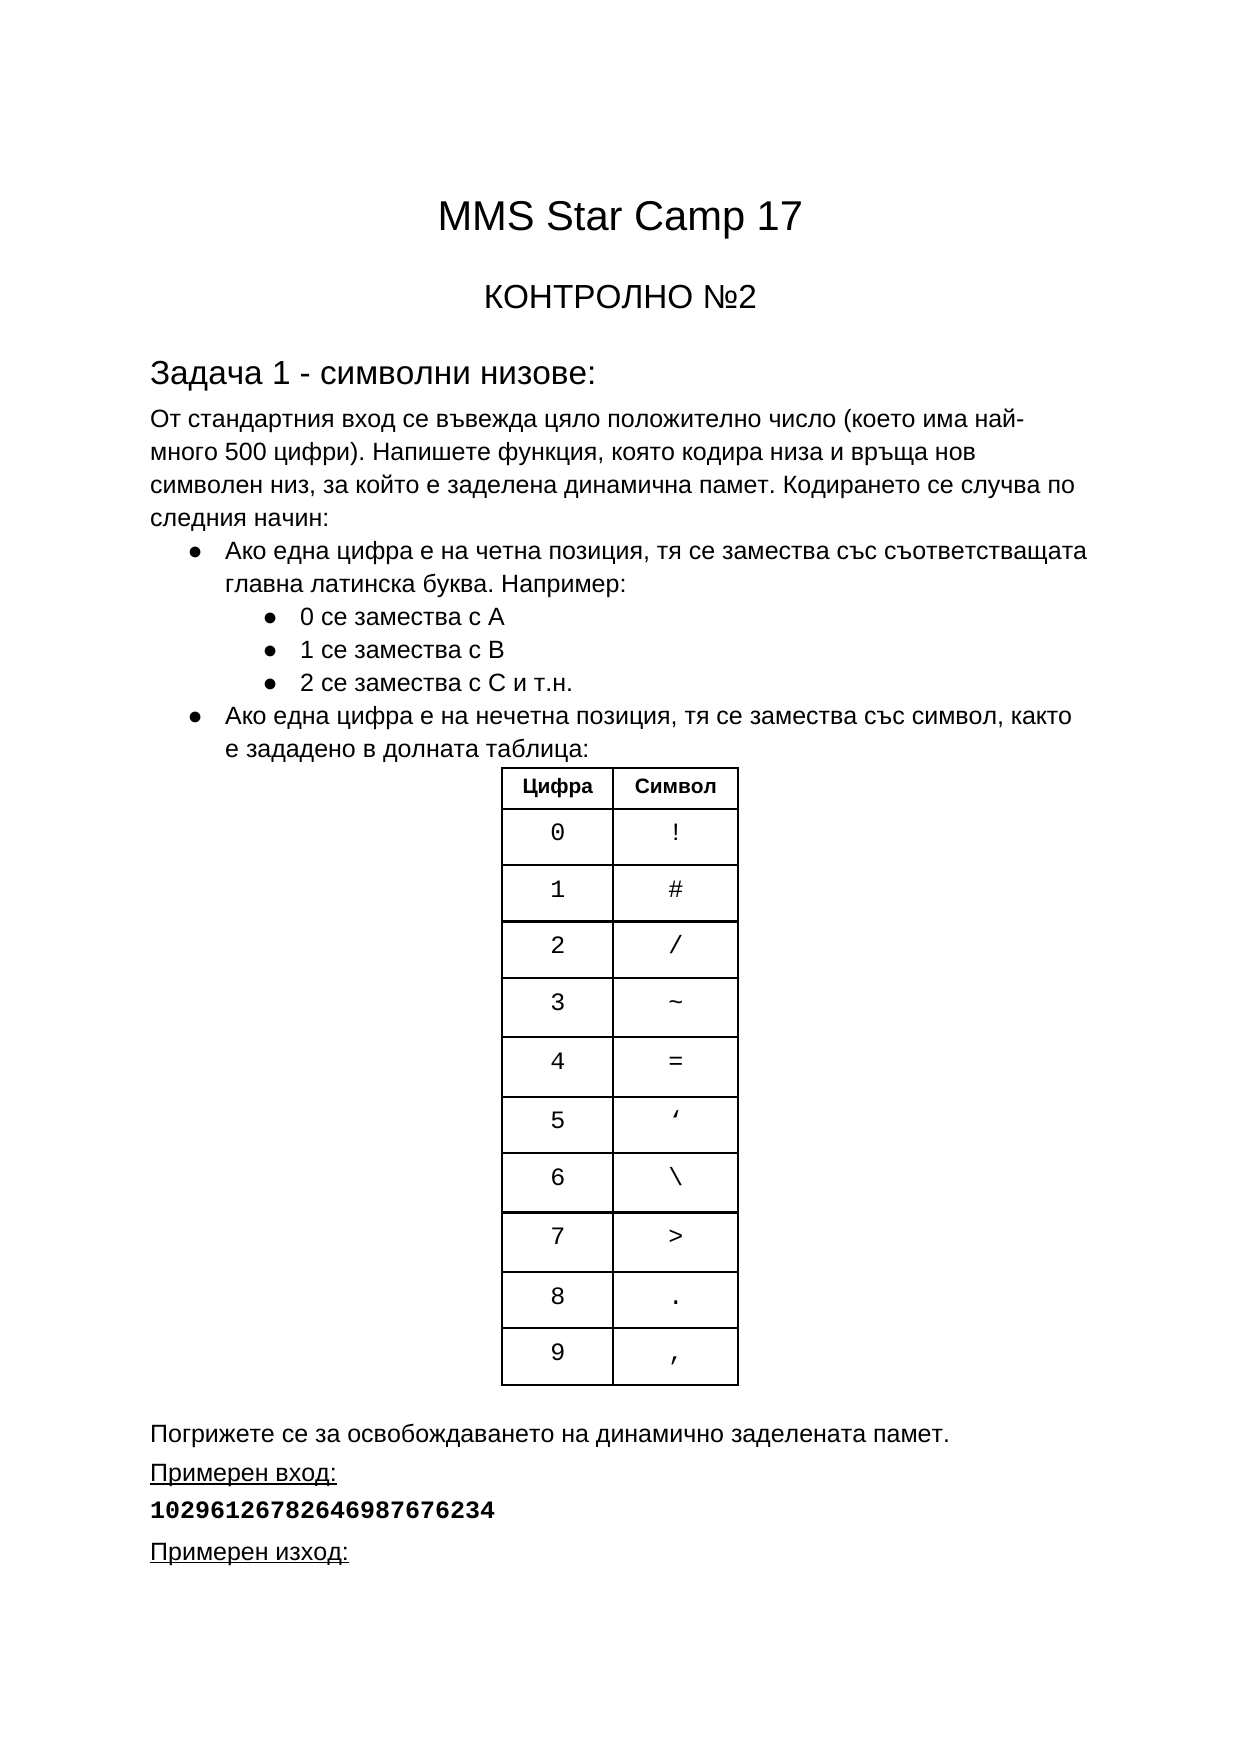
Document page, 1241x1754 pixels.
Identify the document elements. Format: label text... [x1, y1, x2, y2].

table_cell ‘ [614, 1098, 737, 1152]
table_cell 1 [503, 866, 612, 920]
table_cell = [614, 1038, 737, 1096]
text 10296126782646987676234 [150, 1498, 1090, 1526]
table_cell 0 [503, 810, 612, 864]
table_cell ~ [614, 979, 737, 1036]
list Ако една цифра е на четна позиция, тя се замества със съответстващата главна латинска буква. Например: [187, 536, 1090, 598]
table_header Символ [614, 769, 737, 807]
list 1 се замества с B [262, 635, 1090, 664]
text Примерен изход: [150, 1537, 1090, 1566]
table_cell . [614, 1273, 737, 1327]
table_cell ! [614, 810, 737, 864]
table_header Цифра [503, 769, 612, 807]
table_cell 9 [503, 1329, 612, 1384]
table_cell 6 [503, 1154, 612, 1211]
table_cell , [614, 1329, 737, 1384]
table_cell 7 [503, 1214, 612, 1271]
table_cell > [614, 1214, 737, 1271]
text Примерен вход: [150, 1458, 1090, 1487]
table_cell 3 [503, 979, 612, 1036]
table_cell / [614, 923, 737, 977]
subtitle Задача 1 - символни низове: [150, 353, 1090, 391]
list 0 се замества с A [262, 602, 1090, 631]
table_cell \ [614, 1154, 737, 1211]
table_cell 4 [503, 1038, 612, 1096]
list Ако една цифра е на нечетна позиция, тя се замества със символ, както е зададено в долната таблица: [187, 701, 1090, 763]
subtitle MMS Star Camp 17 [150, 192, 1090, 239]
table_cell 8 [503, 1273, 612, 1327]
text От стандартния вход се въвежда цяло положително число (което има най-много 500 цифри). Напишете функция, която кодира низа и връща нов символен низ, за който е заделена динамична памет. Кодирането се случва по следния начин: [150, 404, 1090, 532]
text Погрижете се за освобождаването на динамично заделената памет. [150, 1419, 1090, 1447]
table_cell 5 [503, 1098, 612, 1152]
table_cell 2 [503, 923, 612, 977]
subtitle КОНТРОЛНО №2 [150, 277, 1090, 316]
list 2 се замества с C и т.н. [262, 668, 1090, 697]
table_cell # [614, 866, 737, 920]
